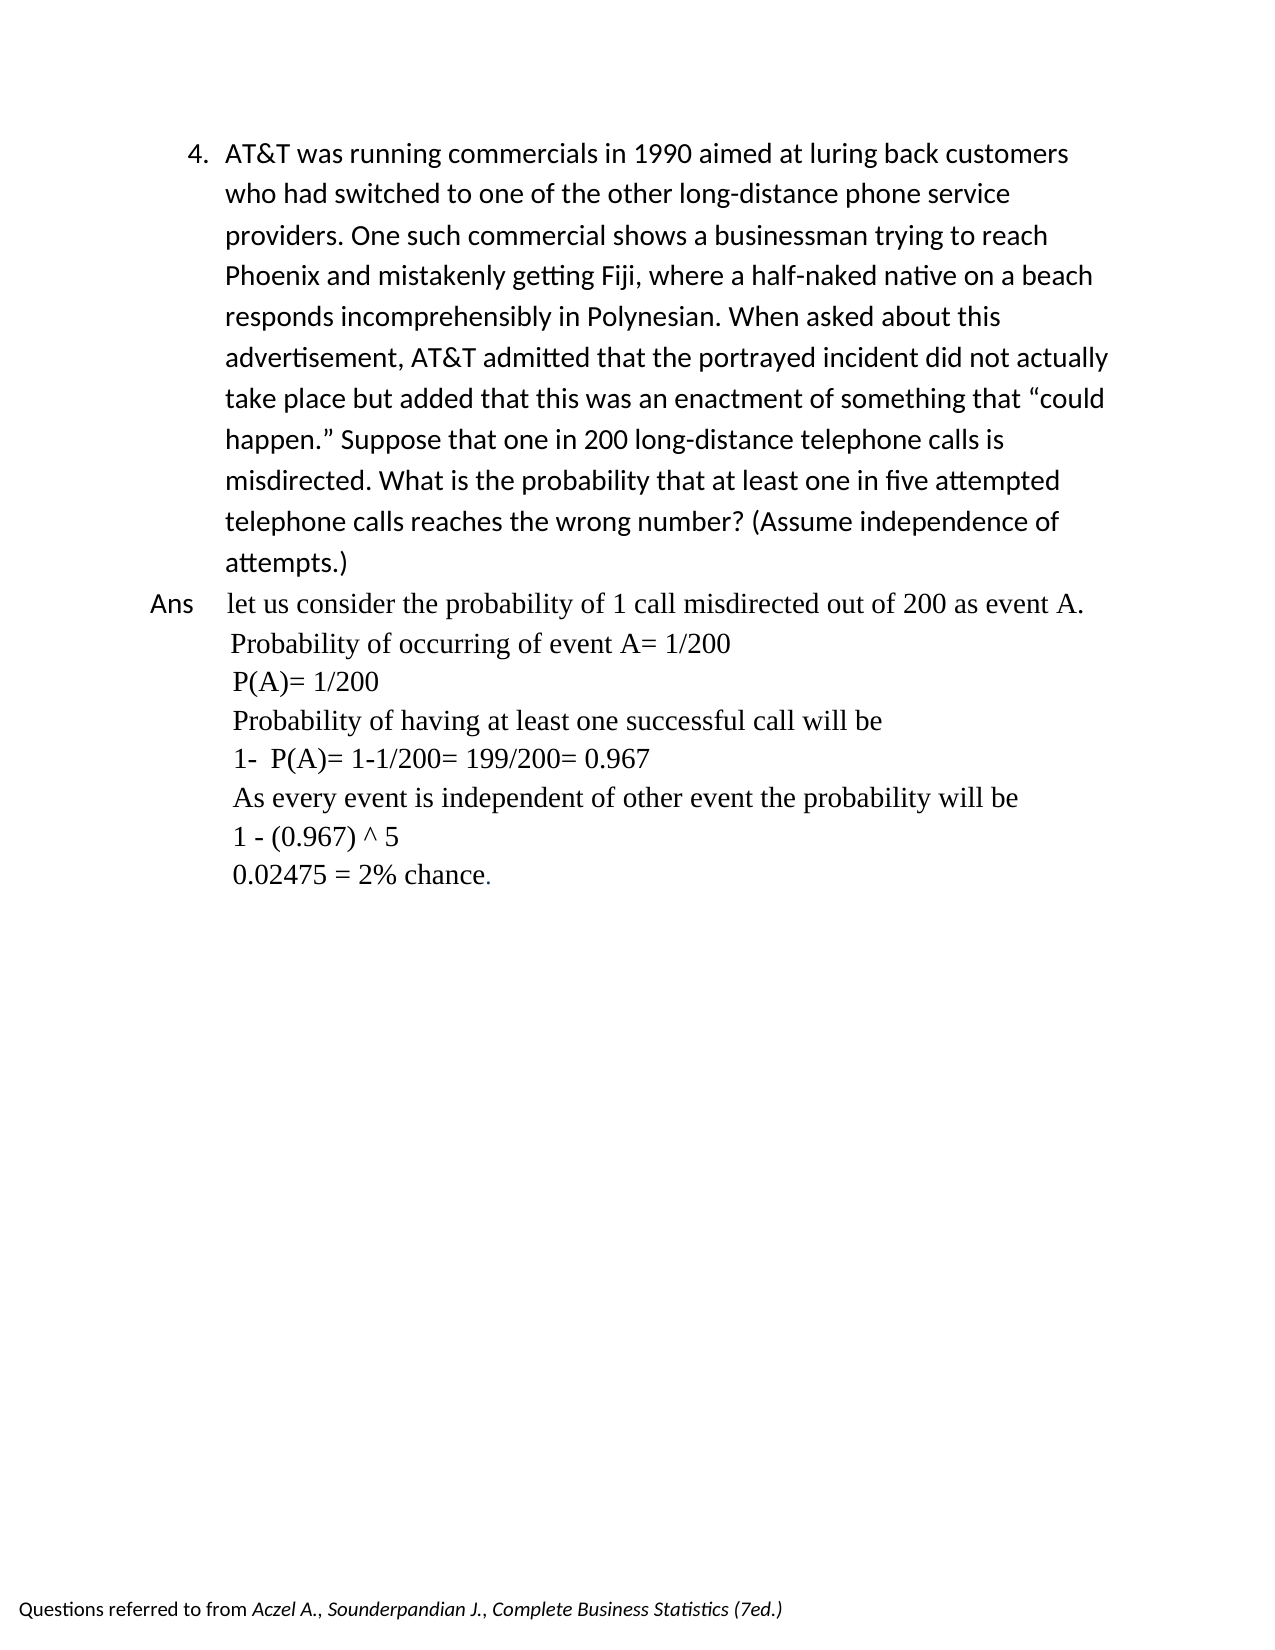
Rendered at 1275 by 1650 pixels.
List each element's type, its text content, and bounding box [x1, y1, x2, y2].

text Ans let us consider the probability of 1 call misdirected out of 200 as event A. [150, 585, 1125, 621]
list As every event is independent of other event the probability will be [225, 780, 1125, 814]
text Probability of occurring of event A= 1/200 [150, 626, 1125, 659]
list Probability of having at least one successful call will be [225, 703, 1125, 737]
list 0.02475 = 2% chance. [225, 857, 1125, 891]
list P(A)= 1/200 [225, 664, 1125, 698]
list 1 - (0.967) ^ 5 [225, 819, 1125, 852]
list AT&T was running commercials in 1990 aimed at luring back customers who had switched to one of the other long-distance phone service providers. One such commercial shows a businessman trying to reach Phoenix and mistakenly getting Fiji, where a half-naked native on a beach responds incomprehensibly in Polynesian. When asked about this advertisement, AT&T admitted that the portrayed incident did not actually take place but added that this was an enactment of something that “could happen.” Suppose that one in 200 long-distance telephone calls is misdirected. What is the probability that at least one in five attempted telephone calls reaches the wrong number? (Assume independence of attempts.) [187, 135, 1125, 580]
list P(A)= 1-1/200= 199/200= 0.967 [233, 742, 1125, 775]
